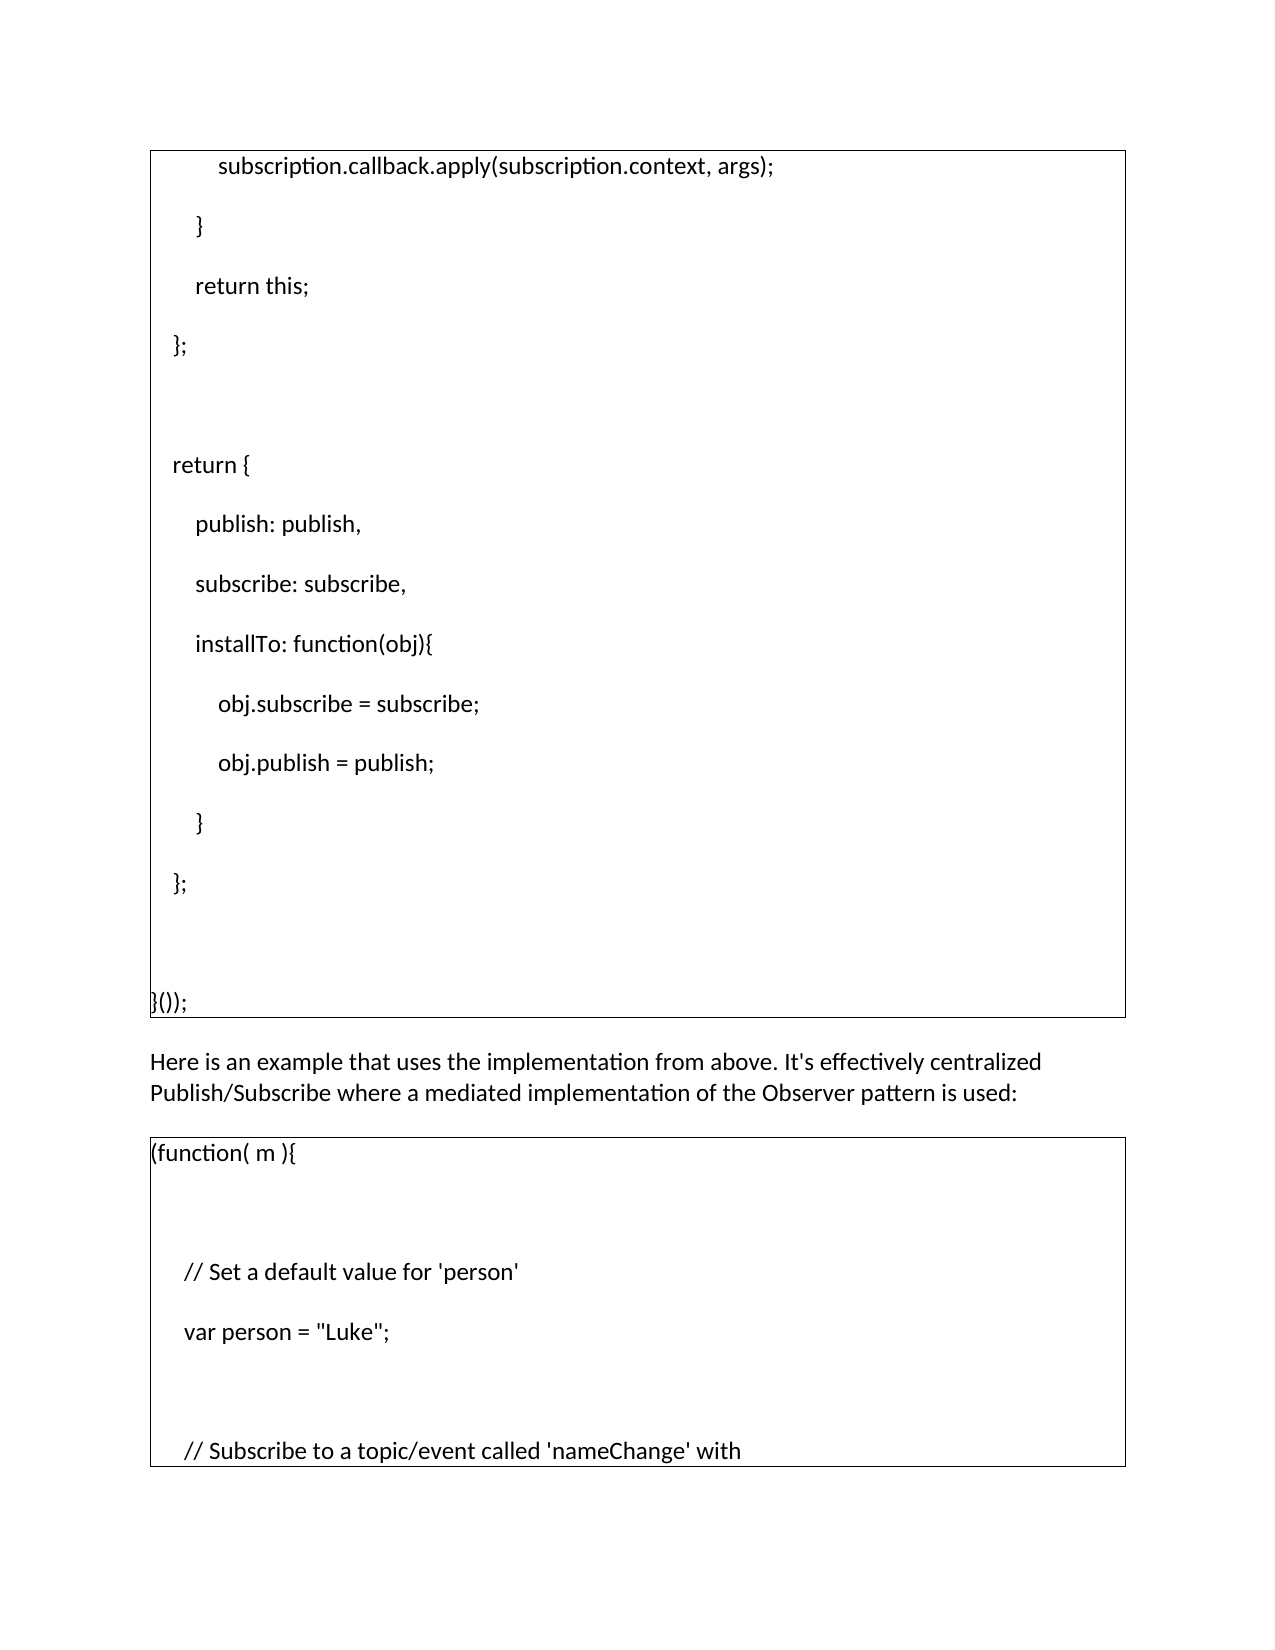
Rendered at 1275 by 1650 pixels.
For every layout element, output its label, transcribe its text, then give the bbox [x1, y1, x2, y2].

text publish: publish, [151, 508, 1125, 539]
text } [151, 807, 1125, 838]
text } [151, 210, 1125, 241]
text // Subscribe to a topic/event called 'nameChange' with [151, 1435, 1125, 1466]
text Here is an example that uses the implementation from above. It's effectively centralized Publish/Subscribe where a mediated implementation of the Observer pattern is used: [150, 1046, 1125, 1107]
text (function( m ){ [151, 1138, 1125, 1168]
text installTo: function(obj){ [151, 627, 1125, 658]
text }; [151, 866, 1125, 897]
text subscribe: subscribe, [151, 568, 1125, 599]
text }; [151, 329, 1125, 360]
text subscription.callback.apply(subscription.context, args); [151, 151, 1125, 181]
text }()); [151, 986, 1125, 1017]
text return this; [151, 269, 1125, 300]
text return { [151, 448, 1125, 479]
text // Set a default value for 'person' [151, 1256, 1125, 1287]
text obj.subscribe = subscribe; [151, 687, 1125, 718]
text var person = "Luke"; [151, 1316, 1125, 1347]
text obj.publish = publish; [151, 747, 1125, 778]
